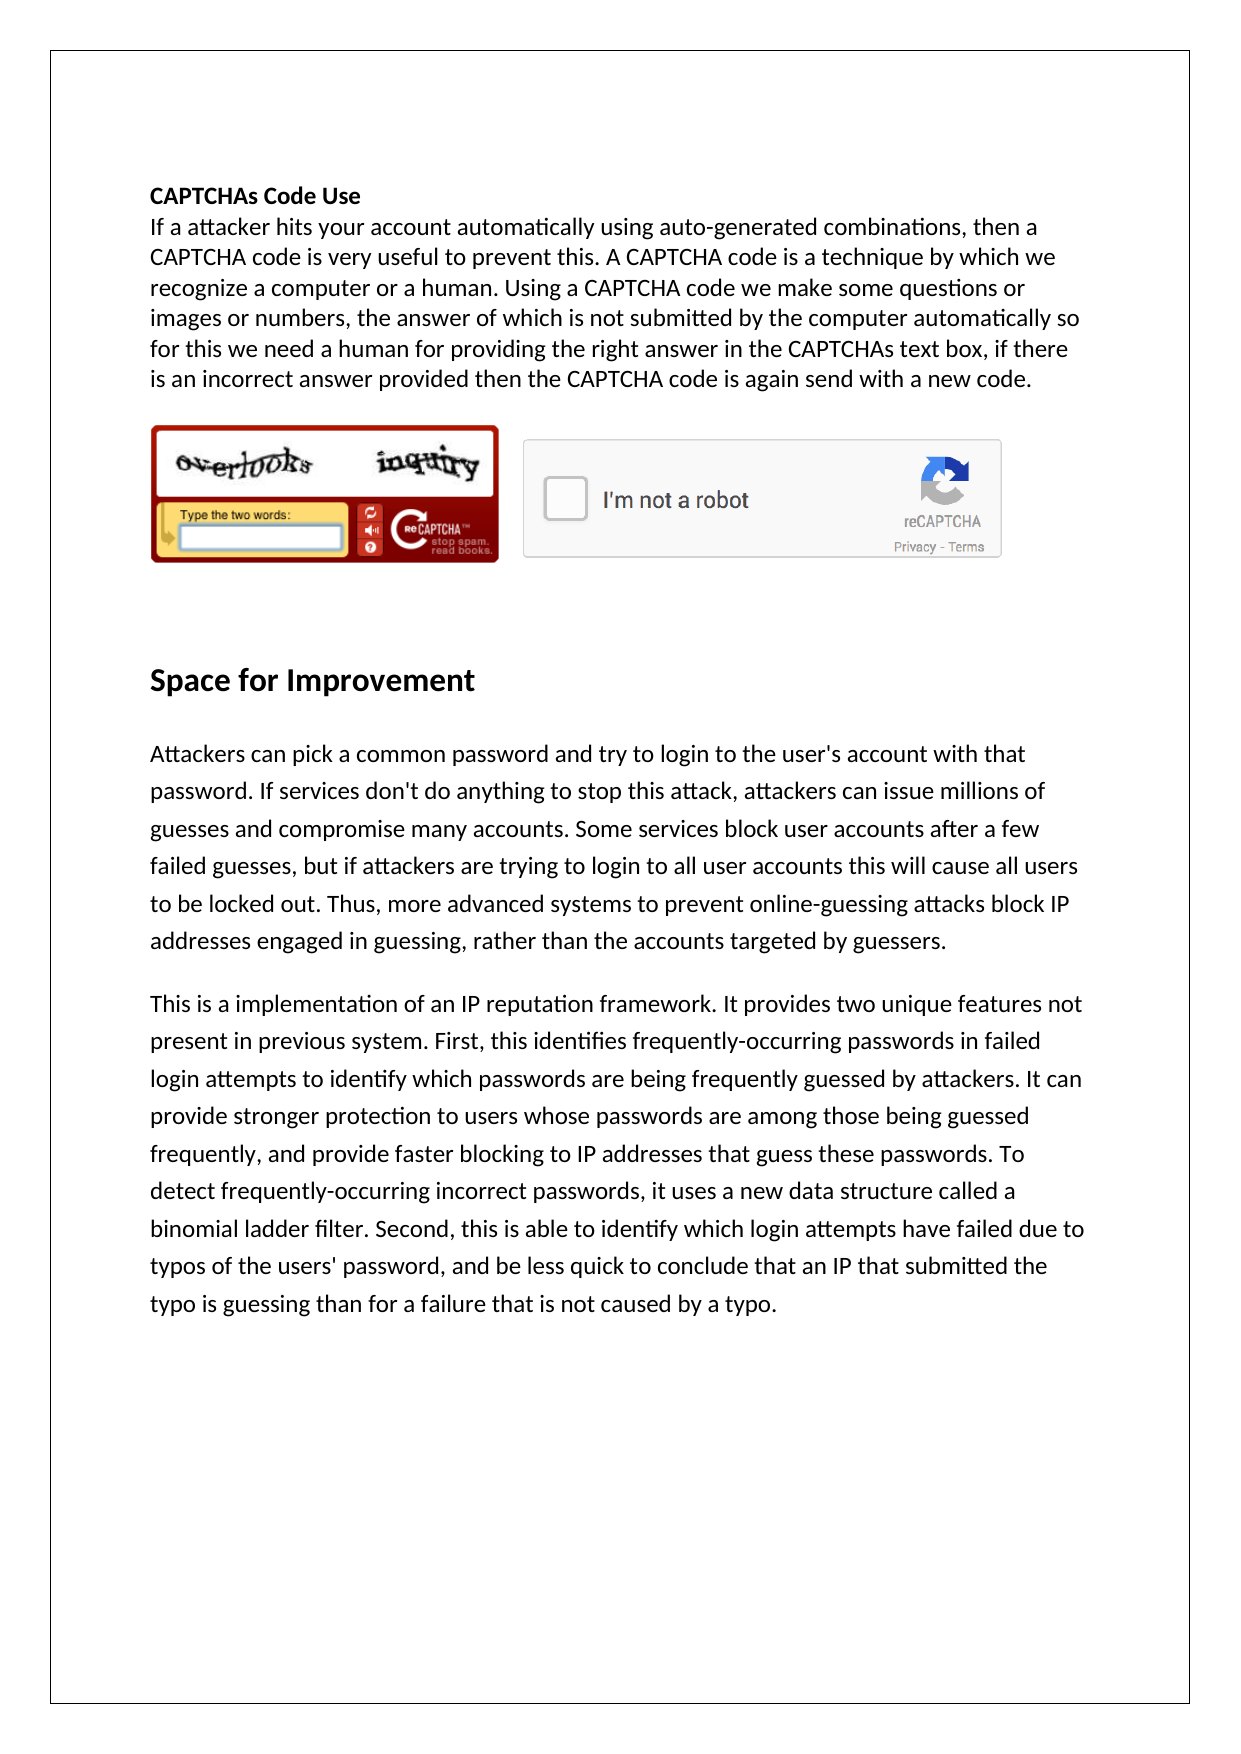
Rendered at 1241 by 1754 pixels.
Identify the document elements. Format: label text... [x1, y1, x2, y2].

subtitle Space for Improvement [150, 659, 1090, 700]
text CAPTCHAs Code Use If a attacker hits your account automatically using auto-generated combinations, then a CAPTCHA code is very useful to prevent this. A CAPTCHA code is a technique by which we recognize a computer or a human. Using a CAPTCHA code we make some questions or images or numbers, the answer of which is not submitted by the computer automatically so for this we need a human for providing the right answer in the CAPTCHAs text box, if there is an incorrect answer provided then the CAPTCHA code is again send with a new code. [361, 181, 1090, 394]
picture [516, 432, 1008, 564]
text This is a implementation of an IP reputation framework. It provides two unique features not present in previous system. First, this identifies frequently-occurring passwords in failed login attempts to identify which passwords are being frequently guessed by attackers. It can provide stronger protection to users whose passwords are among those being guessed frequently, and provide faster blocking to IP addresses that guess these passwords. To detect frequently-occurring incorrect passwords, it uses a new data structure called a binomial ladder filter. Second, this is able to identify which login attempts have failed due to typos of the users' password, and be less quick to conclude that an IP that submitted the typo is guessing than for a failure that is not caused by a typo. [150, 981, 1090, 1318]
text Attackers can pick a common password and try to login to the user's account with that password. If services don't do anything to stop this attack, attackers can issue millions of guesses and compromise many accounts. Some services block user accounts after a few failed guesses, but if attackers are trying to login to all user accounts this will cause all users to be locked out. Thus, more advanced systems to prevent online-guessing attacks block IP addresses engaged in guessing, rather than the accounts targeted by guessers. [150, 731, 1090, 956]
picture [150, 424, 500, 564]
